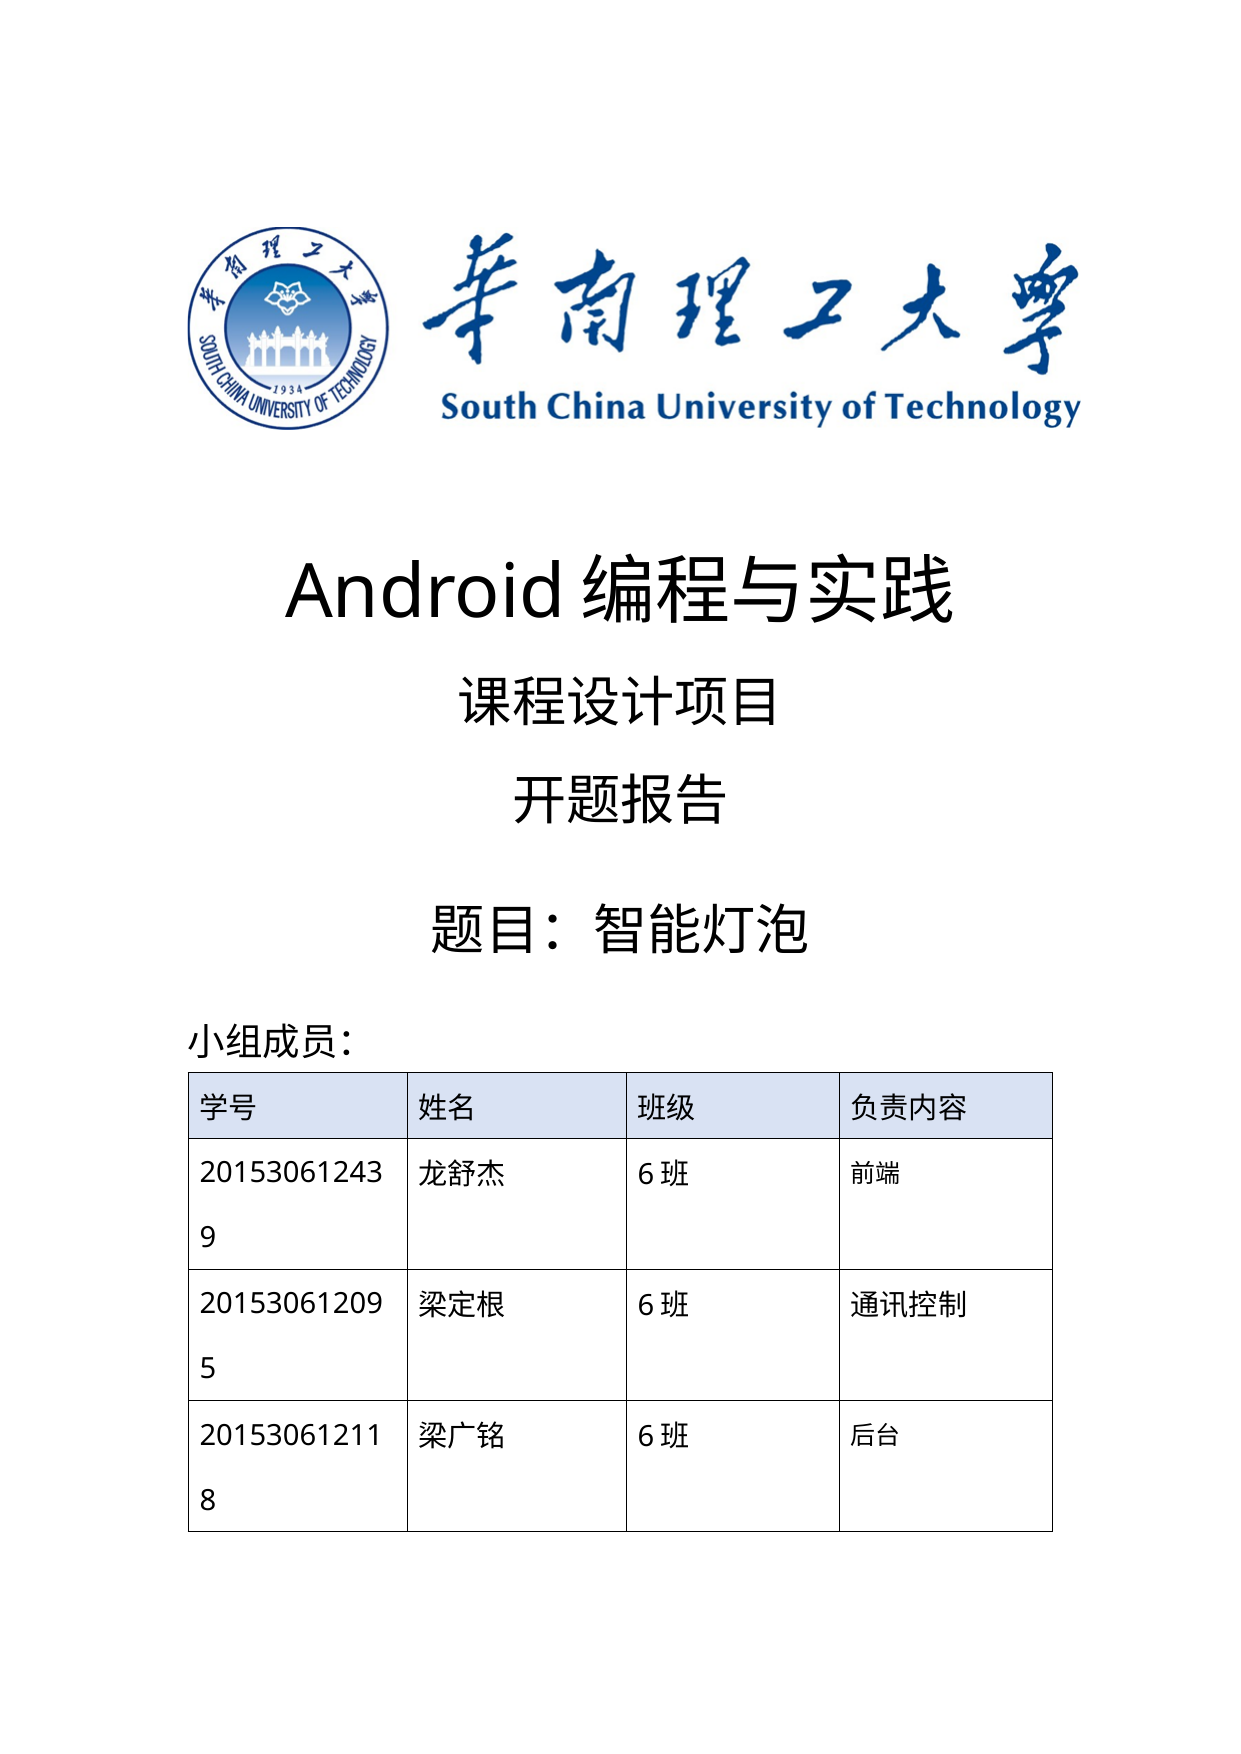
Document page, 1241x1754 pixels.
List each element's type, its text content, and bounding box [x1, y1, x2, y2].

table_cell 6班 [627, 1139, 839, 1269]
table_cell 龙舒杰 [408, 1139, 626, 1269]
table_header 负责内容 [840, 1073, 1052, 1138]
text 课程设计项目 [187, 649, 1053, 747]
table_cell 通讯控制 [840, 1270, 1052, 1400]
table_cell 梁定根 [408, 1270, 626, 1400]
table_cell 前端 [840, 1139, 1052, 1269]
table_header 姓名 [408, 1073, 626, 1138]
text 小组成员： [187, 1007, 1053, 1072]
table_cell 后台 [840, 1401, 1052, 1531]
table_cell 6班 [627, 1270, 839, 1400]
table_cell 6班 [627, 1401, 839, 1531]
table_header 班级 [627, 1073, 839, 1138]
text 题目：智能灯泡 [187, 877, 1053, 974]
table_cell 201530612439 [189, 1139, 407, 1269]
table_cell 201530612118 [189, 1401, 407, 1531]
picture [187, 227, 1081, 430]
text 开题报告 [187, 747, 1053, 844]
table_cell 梁广铭 [408, 1401, 626, 1531]
table_header 学号 [189, 1073, 407, 1138]
table_cell 201530612095 [189, 1270, 407, 1400]
text Android编程与实践 [187, 519, 1053, 649]
